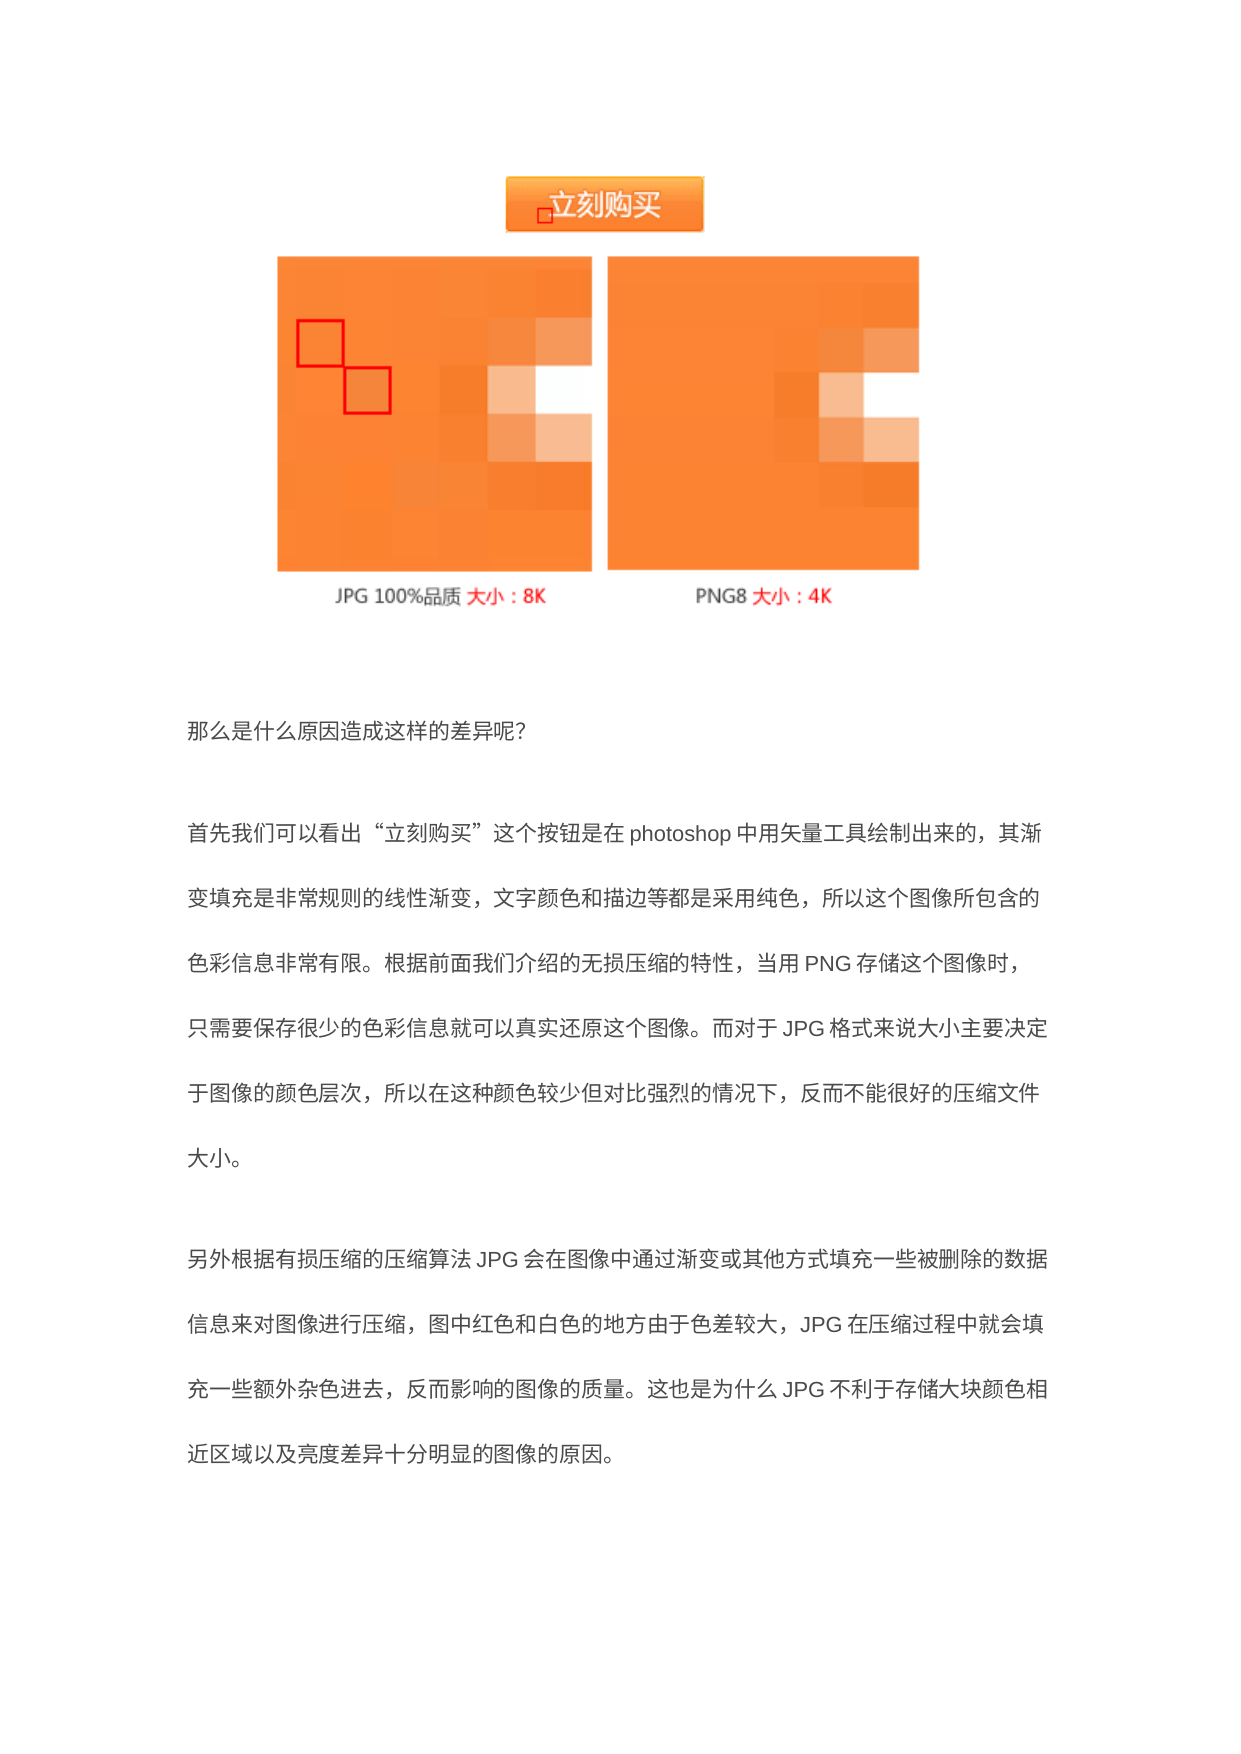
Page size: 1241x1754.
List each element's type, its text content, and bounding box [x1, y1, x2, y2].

text 首先我们可以看出“立刻购买”这个按钮是在photoshop中用矢量工具绘制出来的，其渐变填充是非常规则的线性渐变，文字颜色和描边等都是采用纯色，所以这个图像所包含的色彩信息非常有限。根据前面我们介绍的无损压缩的特性，当用PNG存储这个图像时，只需要保存很少的色彩信息就可以真实还原这个图像。而对于JPG格式来说大小主要决定于图像的颜色层次，所以在这种颜色较少但对比强烈的情况下，反而不能很好的压缩文件大小。 [187, 815, 1053, 1173]
text 另外根据有损压缩的压缩算法JPG会在图像中通过渐变或其他方式填充一些被删除的数据信息来对图像进行压缩，图中红色和白色的地方由于色差较大，JPG在压缩过程中就会填充一些额外杂色进去，反而影响的图像的质量。这也是为什么JPG不利于存储大块颜色相近区域以及亮度差异十分明显的图像的原因。 [187, 1242, 1053, 1469]
picture [187, 162, 1032, 644]
text 那么是什么原因造成这样的差异呢？ [187, 714, 1053, 746]
